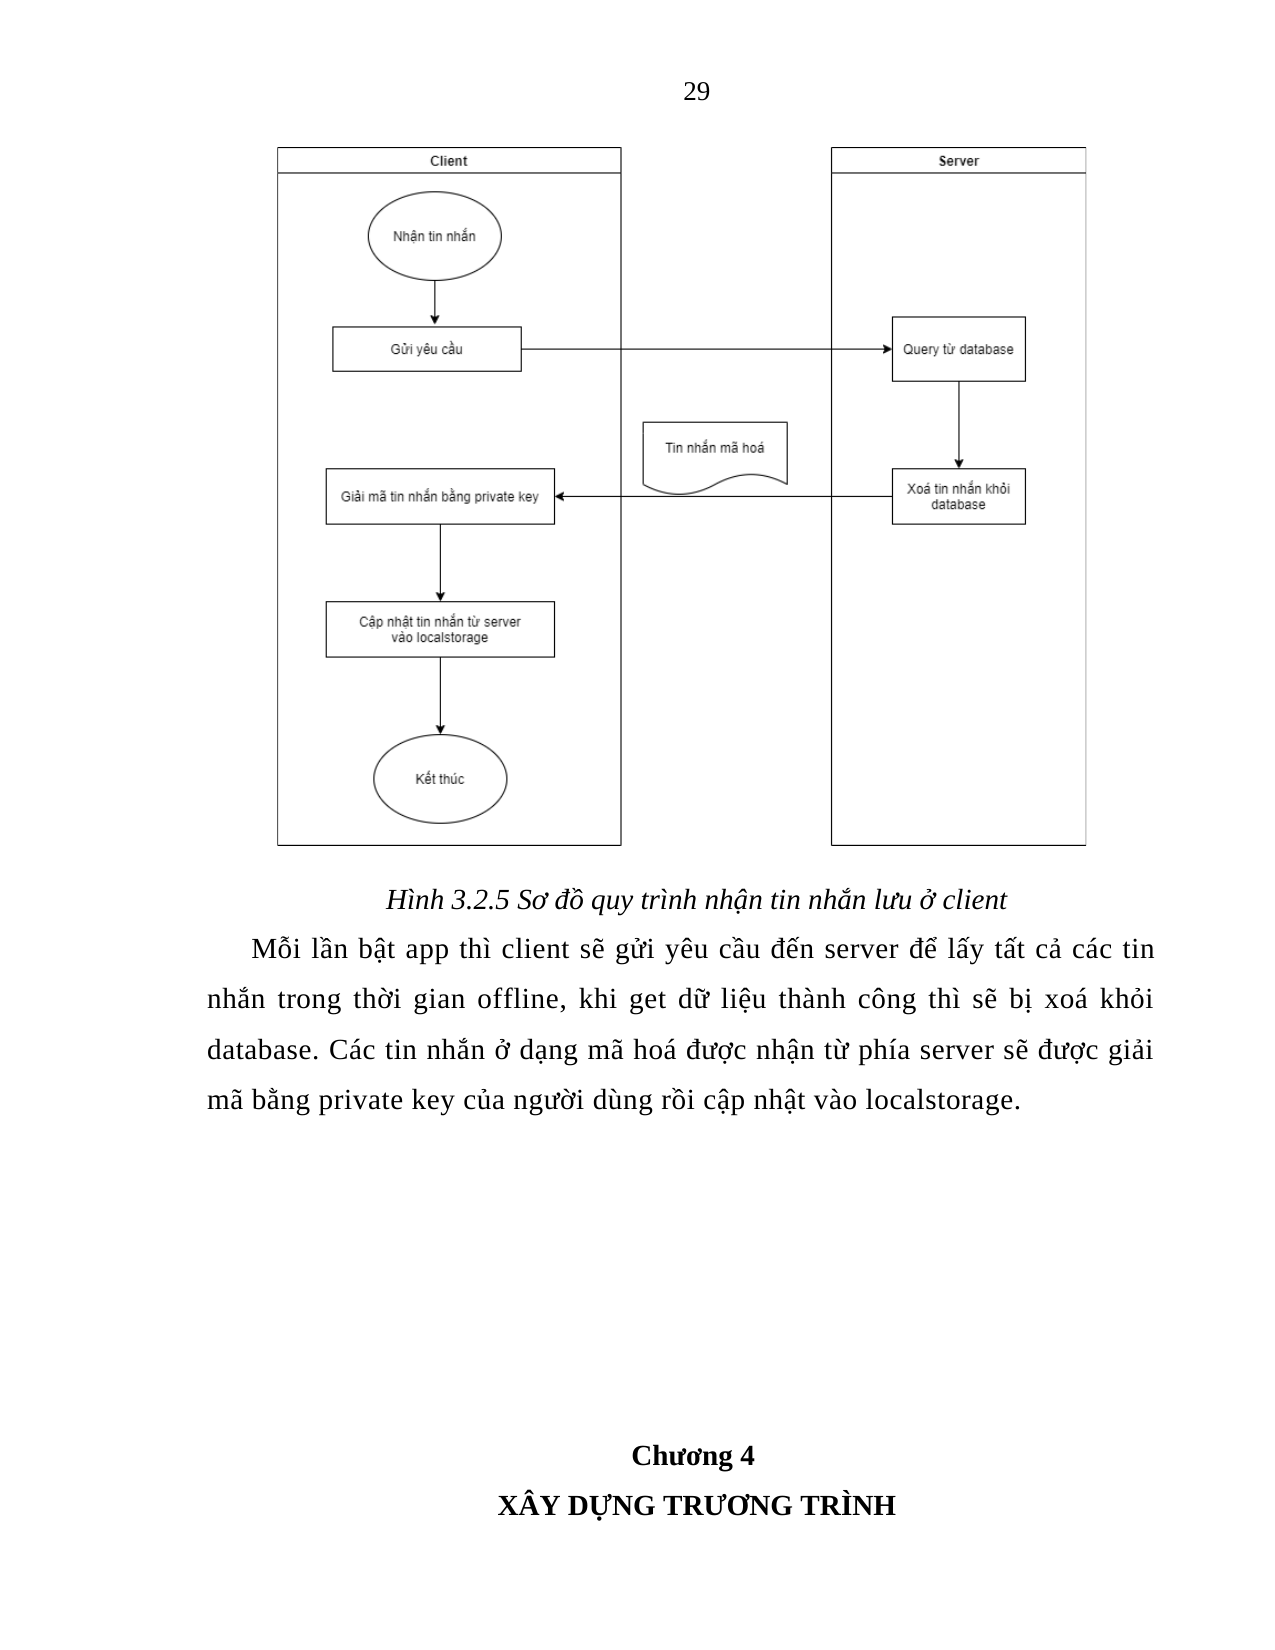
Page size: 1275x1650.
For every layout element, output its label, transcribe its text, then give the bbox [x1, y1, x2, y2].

subtitle Chương 4 XÂY DỰNG TRƯƠNG TRÌNH [207, 1438, 1186, 1522]
text Mỗi lần bật app thì client sẽ gửi yêu cầu đến server để lấy tất cả các tin nhắn trong thời gian offline, khi get dữ liệu thành công thì sẽ bị xoá khỏi database. Các tin nhắn ở dạng mã hoá được nhận từ phía server sẽ được giải mã bằng private key của người dùng rồi cập nhật vào localstorage. [207, 931, 1157, 1116]
picture [277, 147, 1087, 846]
text Hình 3.2.5 Sơ đồ quy trình nhận tin nhắn lưu ở client [207, 882, 1186, 916]
